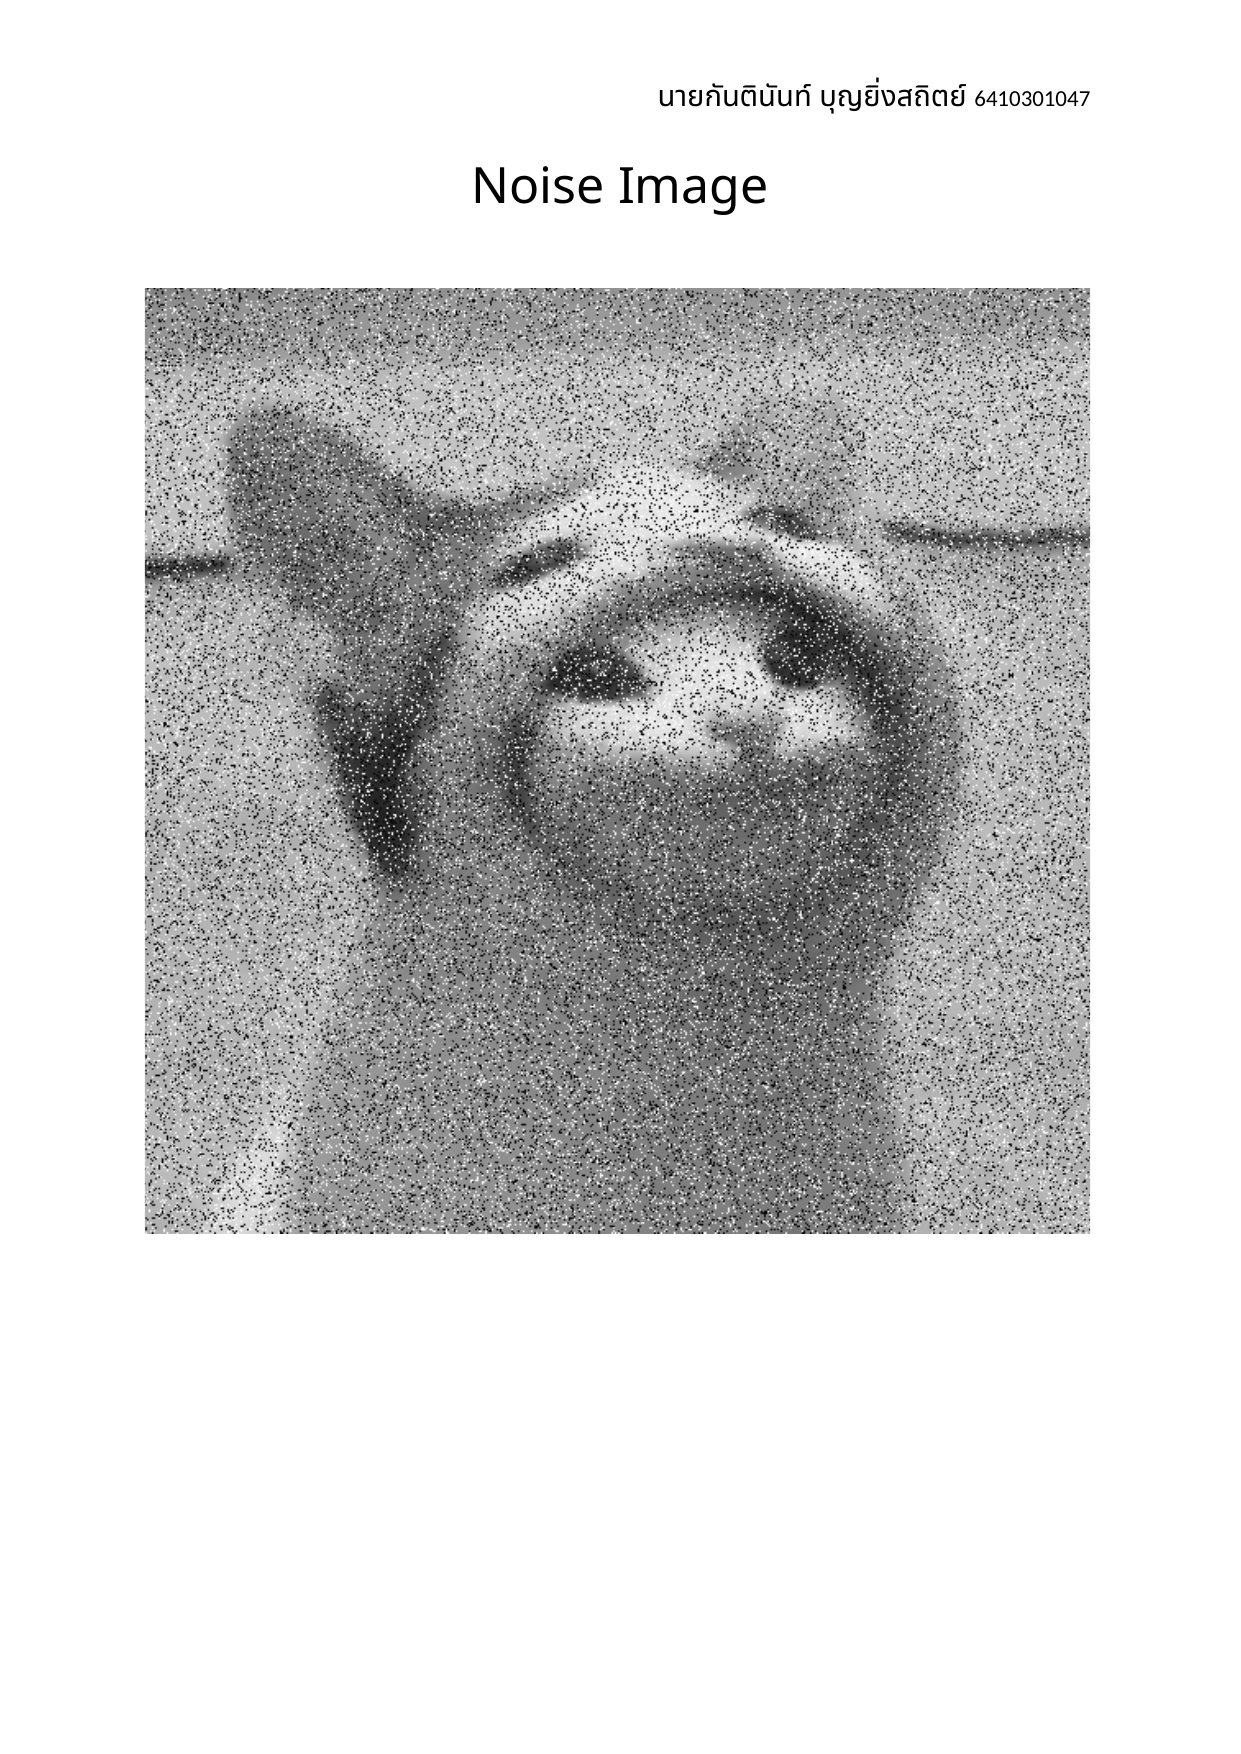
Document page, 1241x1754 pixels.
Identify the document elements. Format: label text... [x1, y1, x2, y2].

picture [144, 288, 1091, 1234]
text Noise Image [150, 150, 1090, 218]
